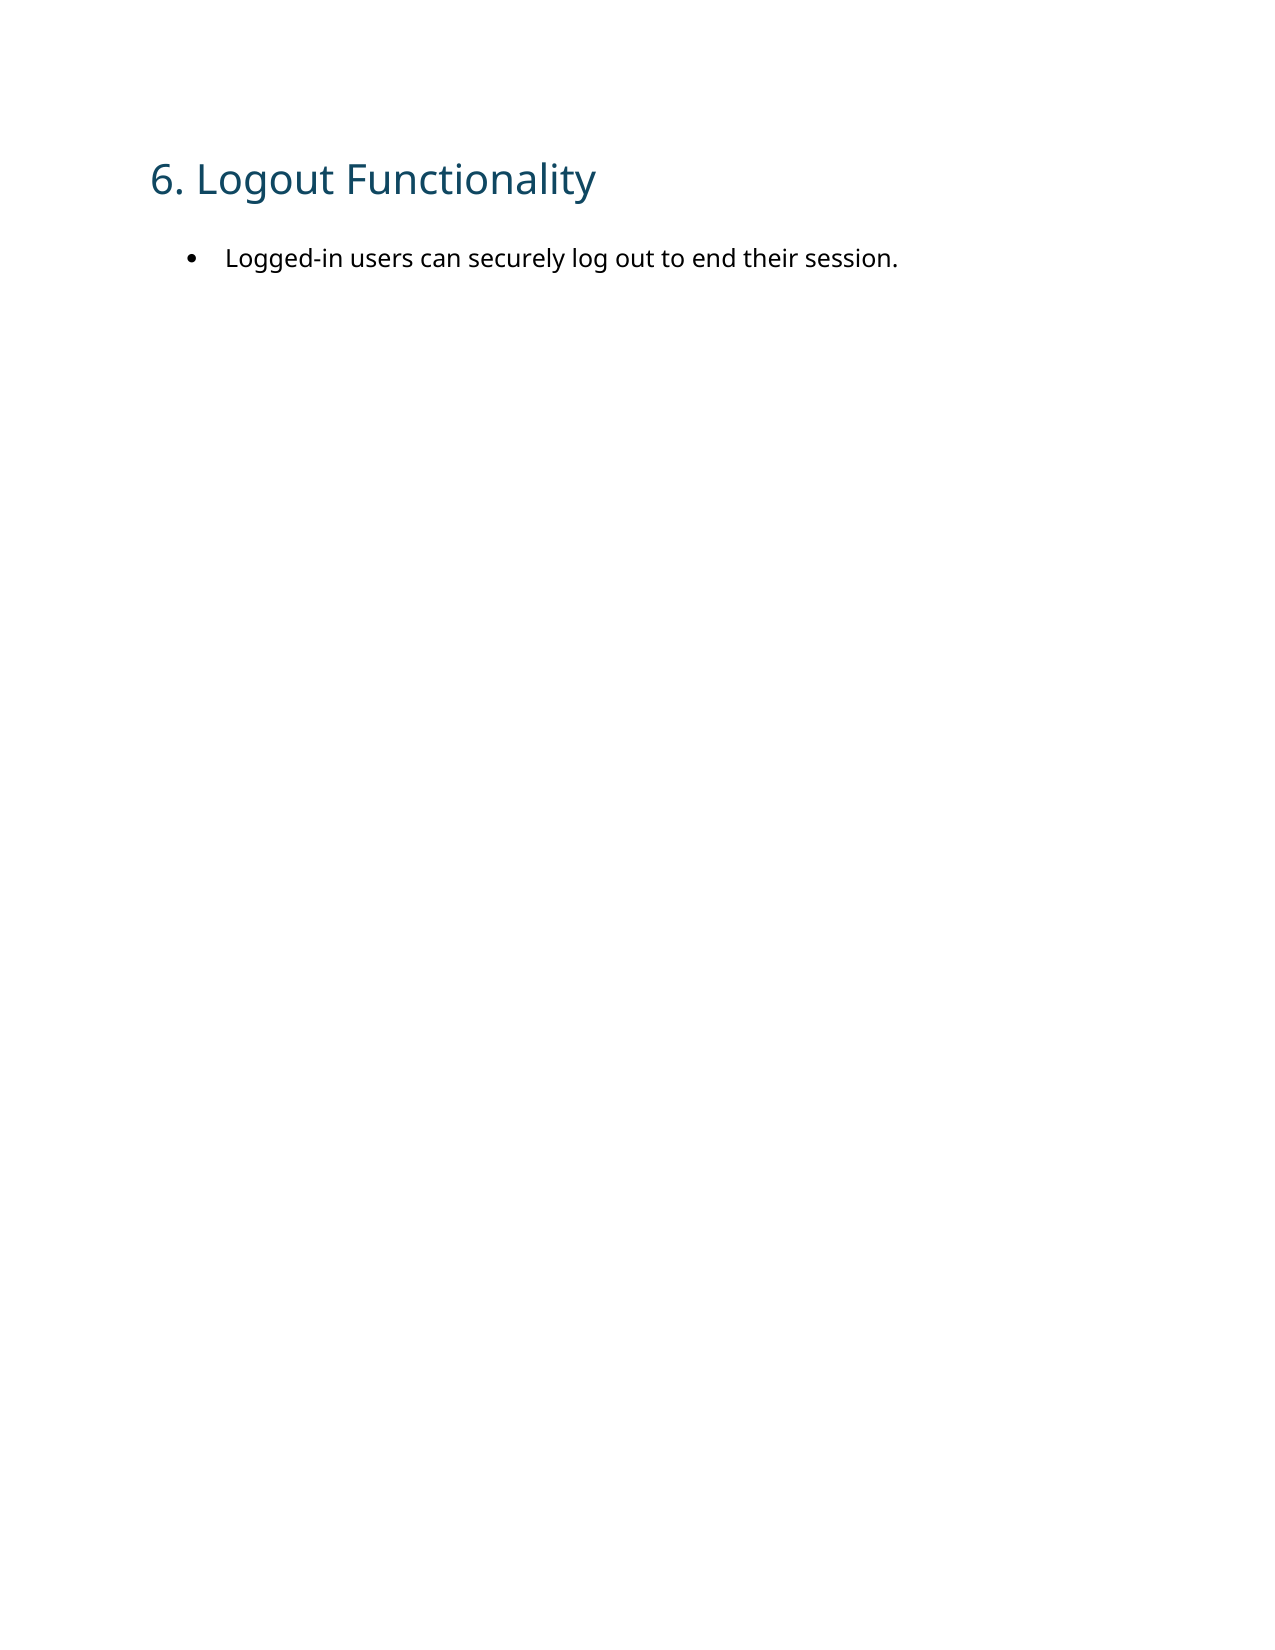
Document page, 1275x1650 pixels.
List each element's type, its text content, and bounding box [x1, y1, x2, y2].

subtitle 6. Logout Functionality [150, 150, 1125, 207]
list Logged-in users can securely log out to end their session. [187, 241, 1125, 275]
